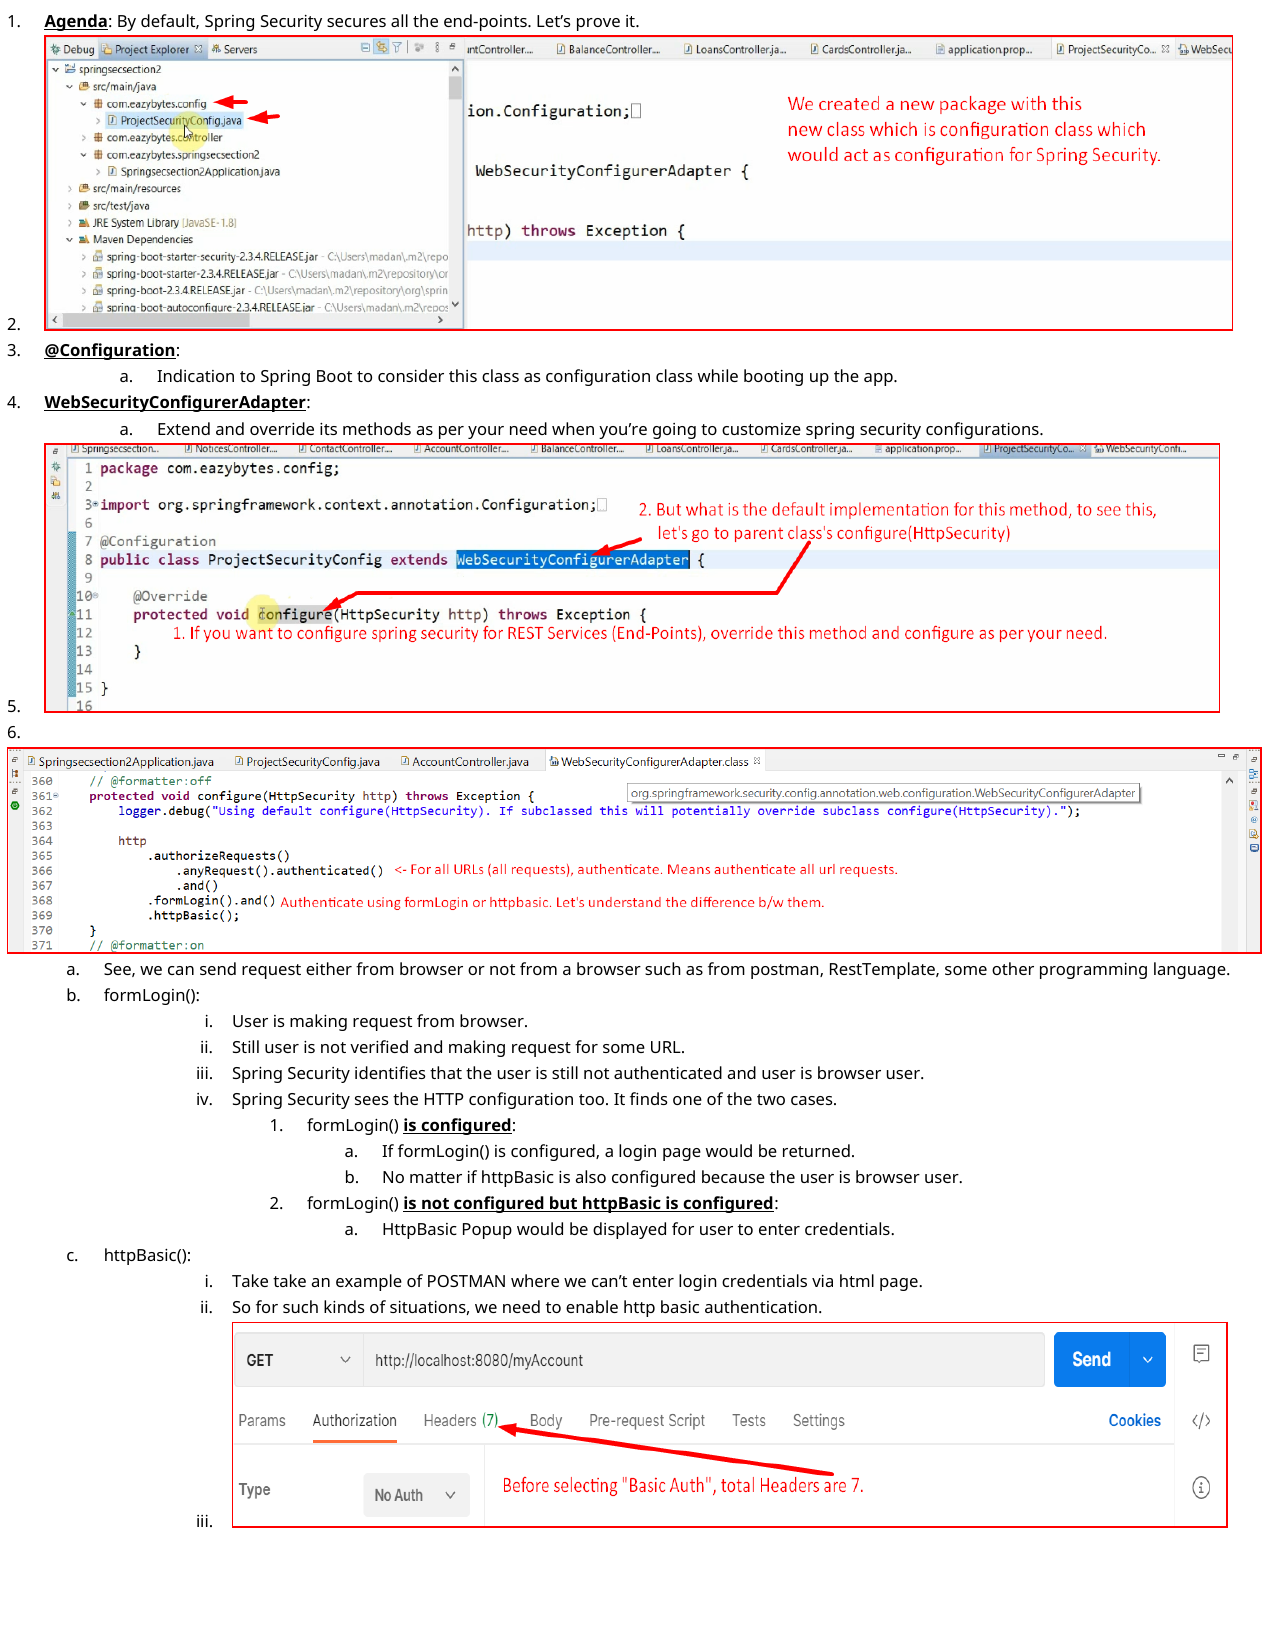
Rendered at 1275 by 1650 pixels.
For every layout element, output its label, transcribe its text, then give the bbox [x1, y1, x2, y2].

list Extend and override its methods as per your need when you’re going to customize spring security configurations. [119, 417, 1255, 440]
list No matter if httpBasic is also configured because the user is browser user. [344, 1165, 1255, 1188]
picture [233, 1323, 1226, 1526]
list formLogin() is not configured but httpBasic is configured: [269, 1191, 1255, 1214]
picture [46, 37, 1232, 329]
list Spring Security identifies that the user is still not authenticated and user is browser user. [213, 1061, 1255, 1084]
picture [46, 445, 1219, 711]
list Indication to Spring Boot to consider this class as configuration class while booting up the app. [119, 365, 1255, 388]
list See, we can send request either from browser or not from a browser such as from postman, RestTemplate, some other programming language. [66, 957, 1255, 980]
list WebSecurityConfigurerAdapter: [7, 391, 1255, 414]
list HttpBasic Popup would be displayed for user to enter credentials. [344, 1217, 1255, 1240]
list formLogin() is configured: [269, 1113, 1255, 1136]
list Agenda: By default, Spring Security secures all the end-points. Let’s prove it. [7, 9, 1255, 32]
list User is making request from browser. [213, 1009, 1255, 1032]
list Spring Security sees the HTTP configuration too. It finds one of the two cases. [213, 1087, 1255, 1110]
list httpBasic(): [66, 1243, 1255, 1266]
list So for such kinds of situations, we need to enable http basic authentication. [213, 1296, 1255, 1318]
list @Configuration: [7, 339, 1255, 362]
list Take take an example of POSTMAN where we can’t enter login credentials via html page. [213, 1269, 1255, 1292]
list Still user is not verified and making request for some URL. [213, 1035, 1255, 1058]
list If formLogin() is configured, a login page would be returned. [344, 1139, 1255, 1162]
list formLogin(): [66, 983, 1255, 1006]
picture [8, 749, 1260, 952]
